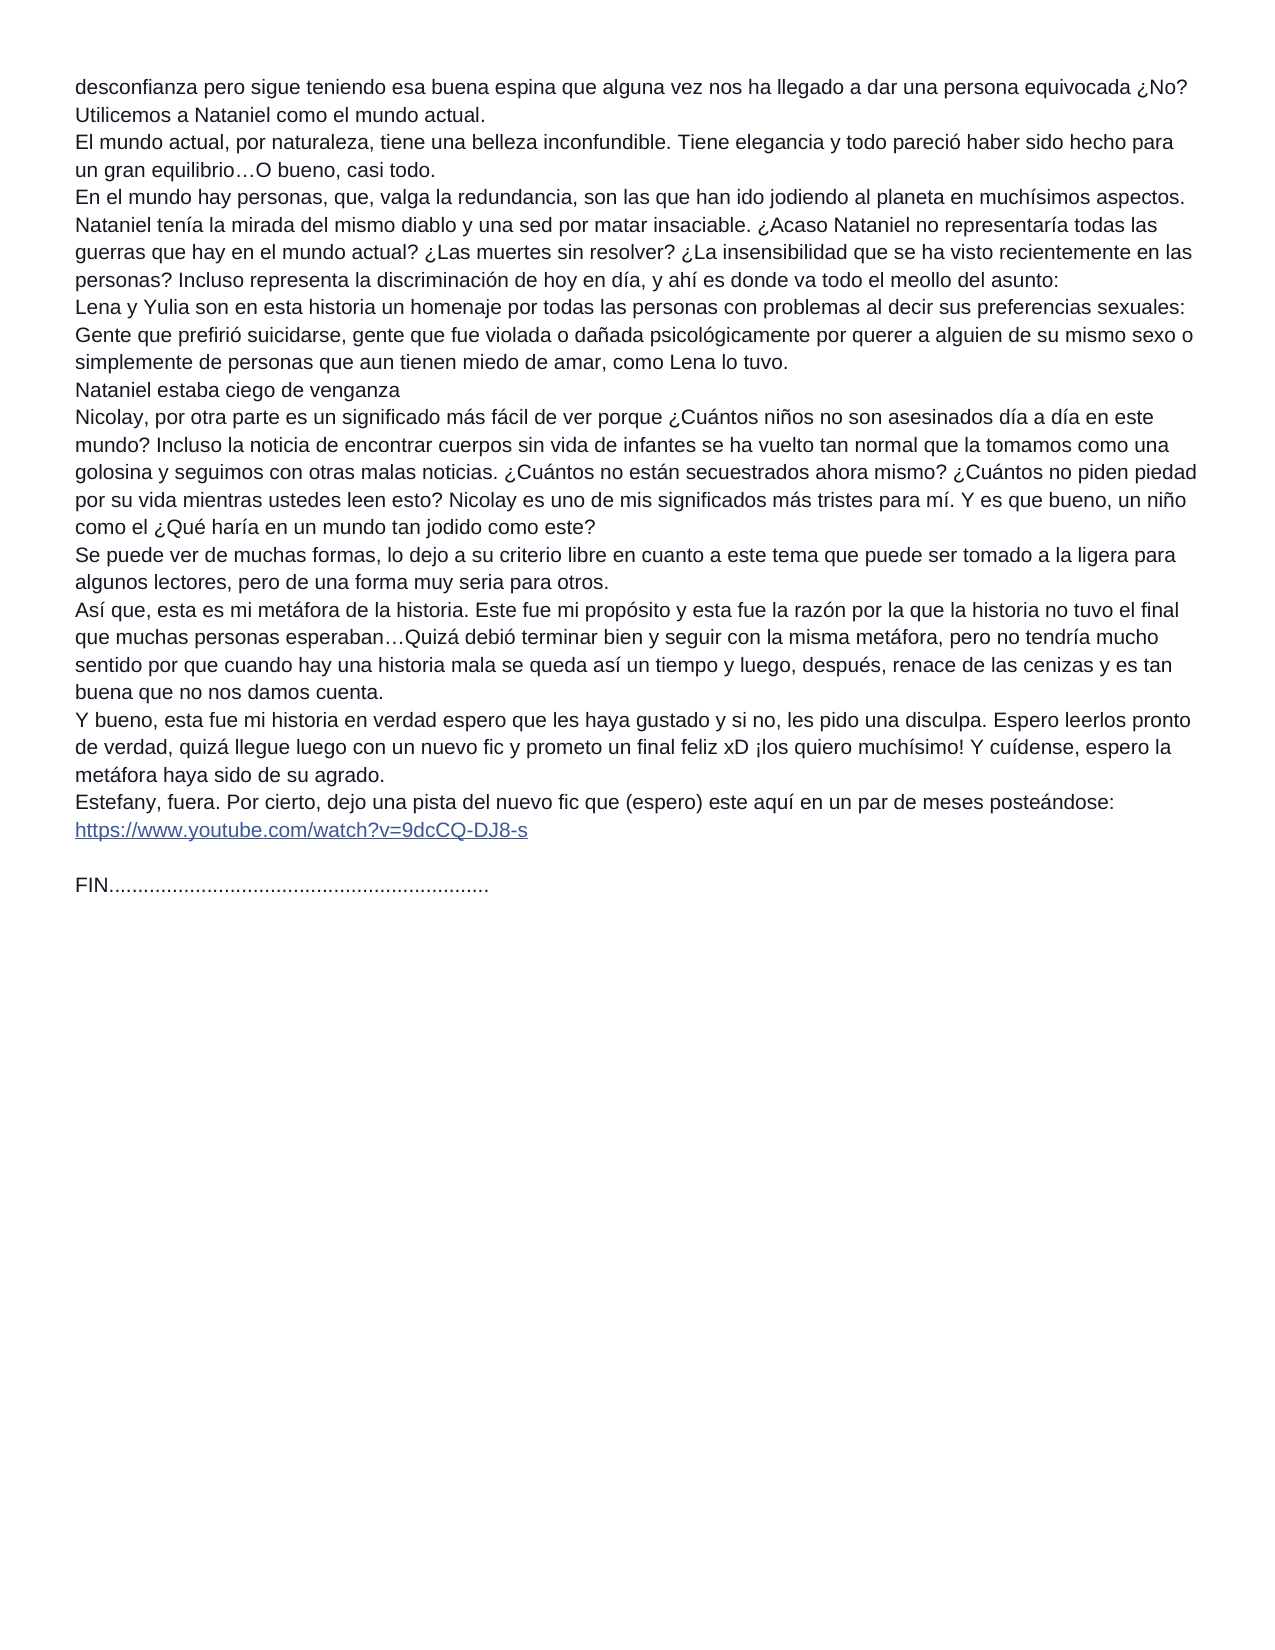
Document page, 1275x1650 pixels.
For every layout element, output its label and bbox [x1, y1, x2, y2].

text [75, 75, 1200, 896]
